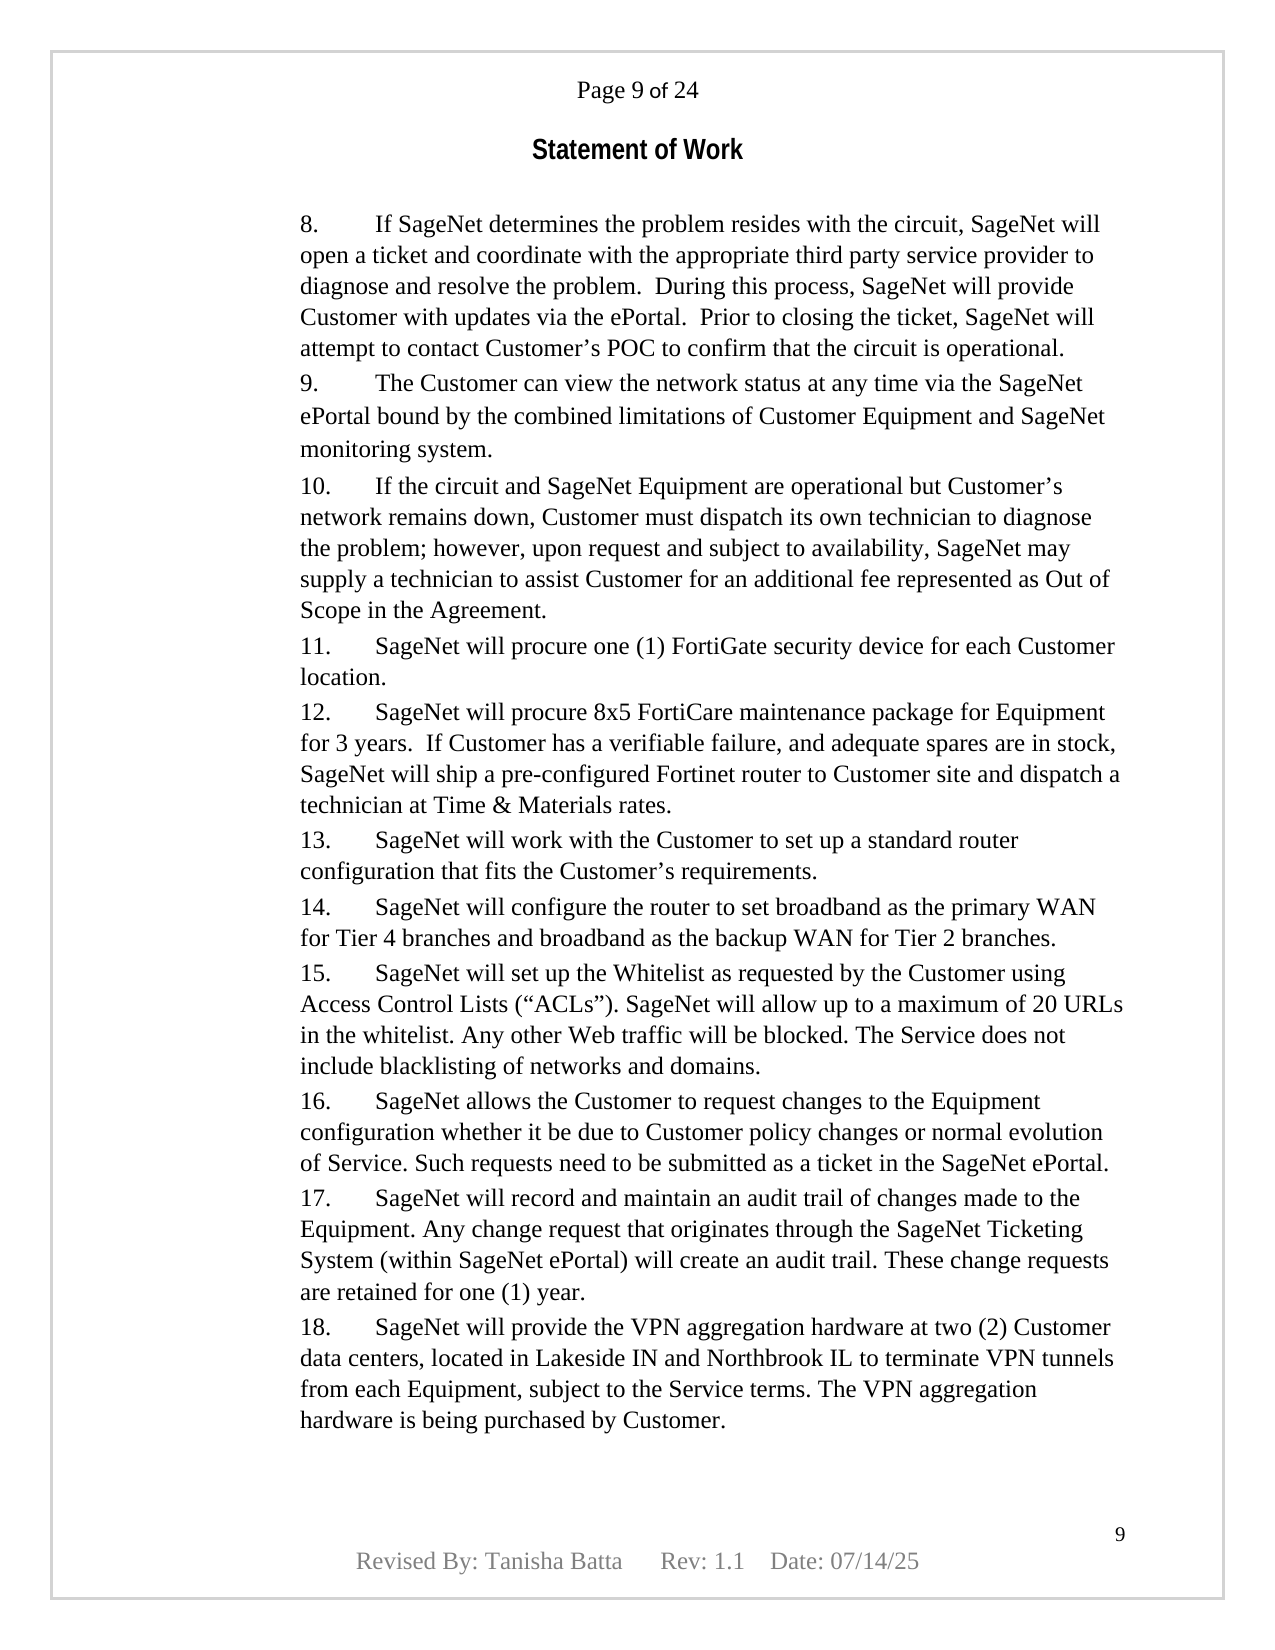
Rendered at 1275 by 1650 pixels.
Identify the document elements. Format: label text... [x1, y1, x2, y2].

subtitle SageNet will work with the Customer to set up a standard router configuration that fits the Customer’s requirements. [300, 825, 1125, 885]
subtitle The Customer can view the network status at any time via the SageNet ePortal bound by the combined limitations of Customer Equipment and SageNet monitoring system. [300, 368, 1125, 463]
subtitle SageNet will configure the router to set broadband as the primary WAN for Tier 4 branches and broadband as the backup WAN for Tier 2 branches. [300, 892, 1125, 951]
subtitle SageNet will set up the Whitelist as requested by the Customer using Access Control Lists (“ACLs”). SageNet will allow up to a maximum of 20 URLs in the whitelist. Any other Web traffic will be blocked. The Service does not include blacklisting of networks and domains. [300, 958, 1125, 1080]
subtitle If SageNet determines the problem resides with the circuit, SageNet will open a ticket and coordinate with the appropriate third party service provider to diagnose and resolve the problem. During this process, SageNet will provide Customer with updates via the ePortal. Prior to closing the ticket, SageNet will attempt to contact Customer’s POC to confirm that the circuit is operational. [300, 209, 1125, 362]
subtitle SageNet will provide the VPN aggregation hardware at two (2) Customer data centers, located in Lakeside IN and Northbrook IL to terminate VPN tunnels from each Equipment, subject to the Service terms. The VPN aggregation hardware is being purchased by Customer. [300, 1312, 1125, 1434]
subtitle SageNet will procure one (1) FortiGate security device for each Customer location. [300, 631, 1125, 691]
subtitle SageNet will record and maintain an audit trail of changes made to the Equipment. Any change request that originates through the SageNet Ticketing System (within SageNet ePortal) will create an audit trail. These change requests are retained for one (1) year. [300, 1183, 1125, 1305]
subtitle SageNet will procure 8x5 FortiCare maintenance package for Equipment for 3 years. If Customer has a verifiable failure, and adequate spares are in stock, SageNet will ship a pre-configured Fortinet router to Customer site and dispatch a technician at Time & Materials rates. [300, 697, 1125, 819]
subtitle If the circuit and SageNet Equipment are operational but Customer’s network remains down, Customer must dispatch its own technician to diagnose the problem; however, upon request and subject to availability, SageNet may supply a technician to assist Customer for an additional fee represented as Out of Scope in the Agreement. [300, 471, 1125, 624]
subtitle SageNet allows the Customer to request changes to the Equipment configuration whether it be due to Customer policy changes or normal evolution of Service. Such requests need to be submitted as a ticket in the SageNet ePortal. [300, 1086, 1125, 1177]
